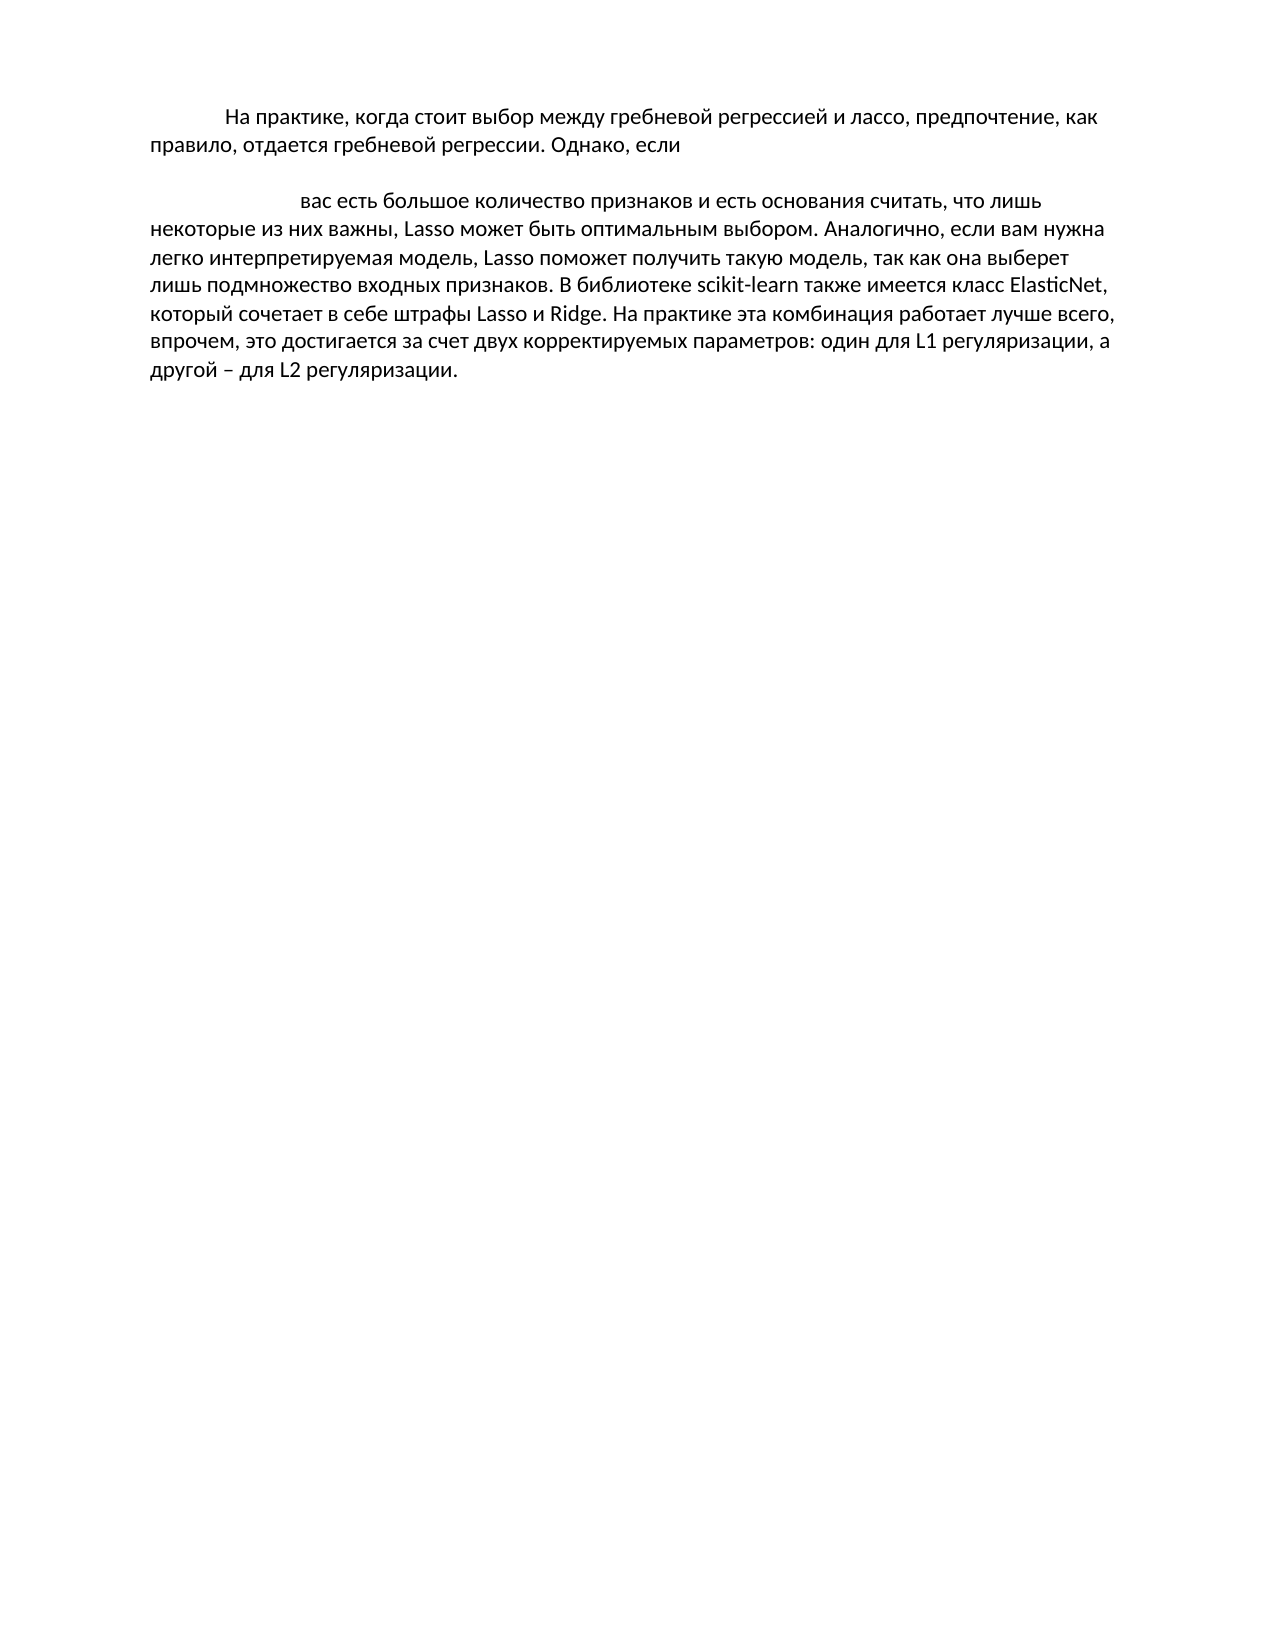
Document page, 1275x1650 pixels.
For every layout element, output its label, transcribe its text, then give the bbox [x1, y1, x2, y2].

text вас есть большое количество признаков и есть основания считать, что лишь некоторые из них важны, Lasso может быть оптимальным выбором. Аналогично, если вам нужна легко интерпретируемая модель, Lasso поможет получить такую модель, так как она выберет лишь подмножество входных признаков. В библиотеке scikit-learn также имеется класс ElasticNet, который сочетает в себе штрафы Lasso и Ridge. На практике эта комбинация работает лучше всего, впрочем, это достигается за счет двух корректируемых параметров: один для L1 регуляризации, а другой – для L2 регуляризации. [150, 187, 1125, 383]
text На практике, когда стоит выбор между гребневой регрессией и лассо, предпочтение, как правило, отдается гребневой регрессии. Однако, если [150, 102, 1125, 158]
